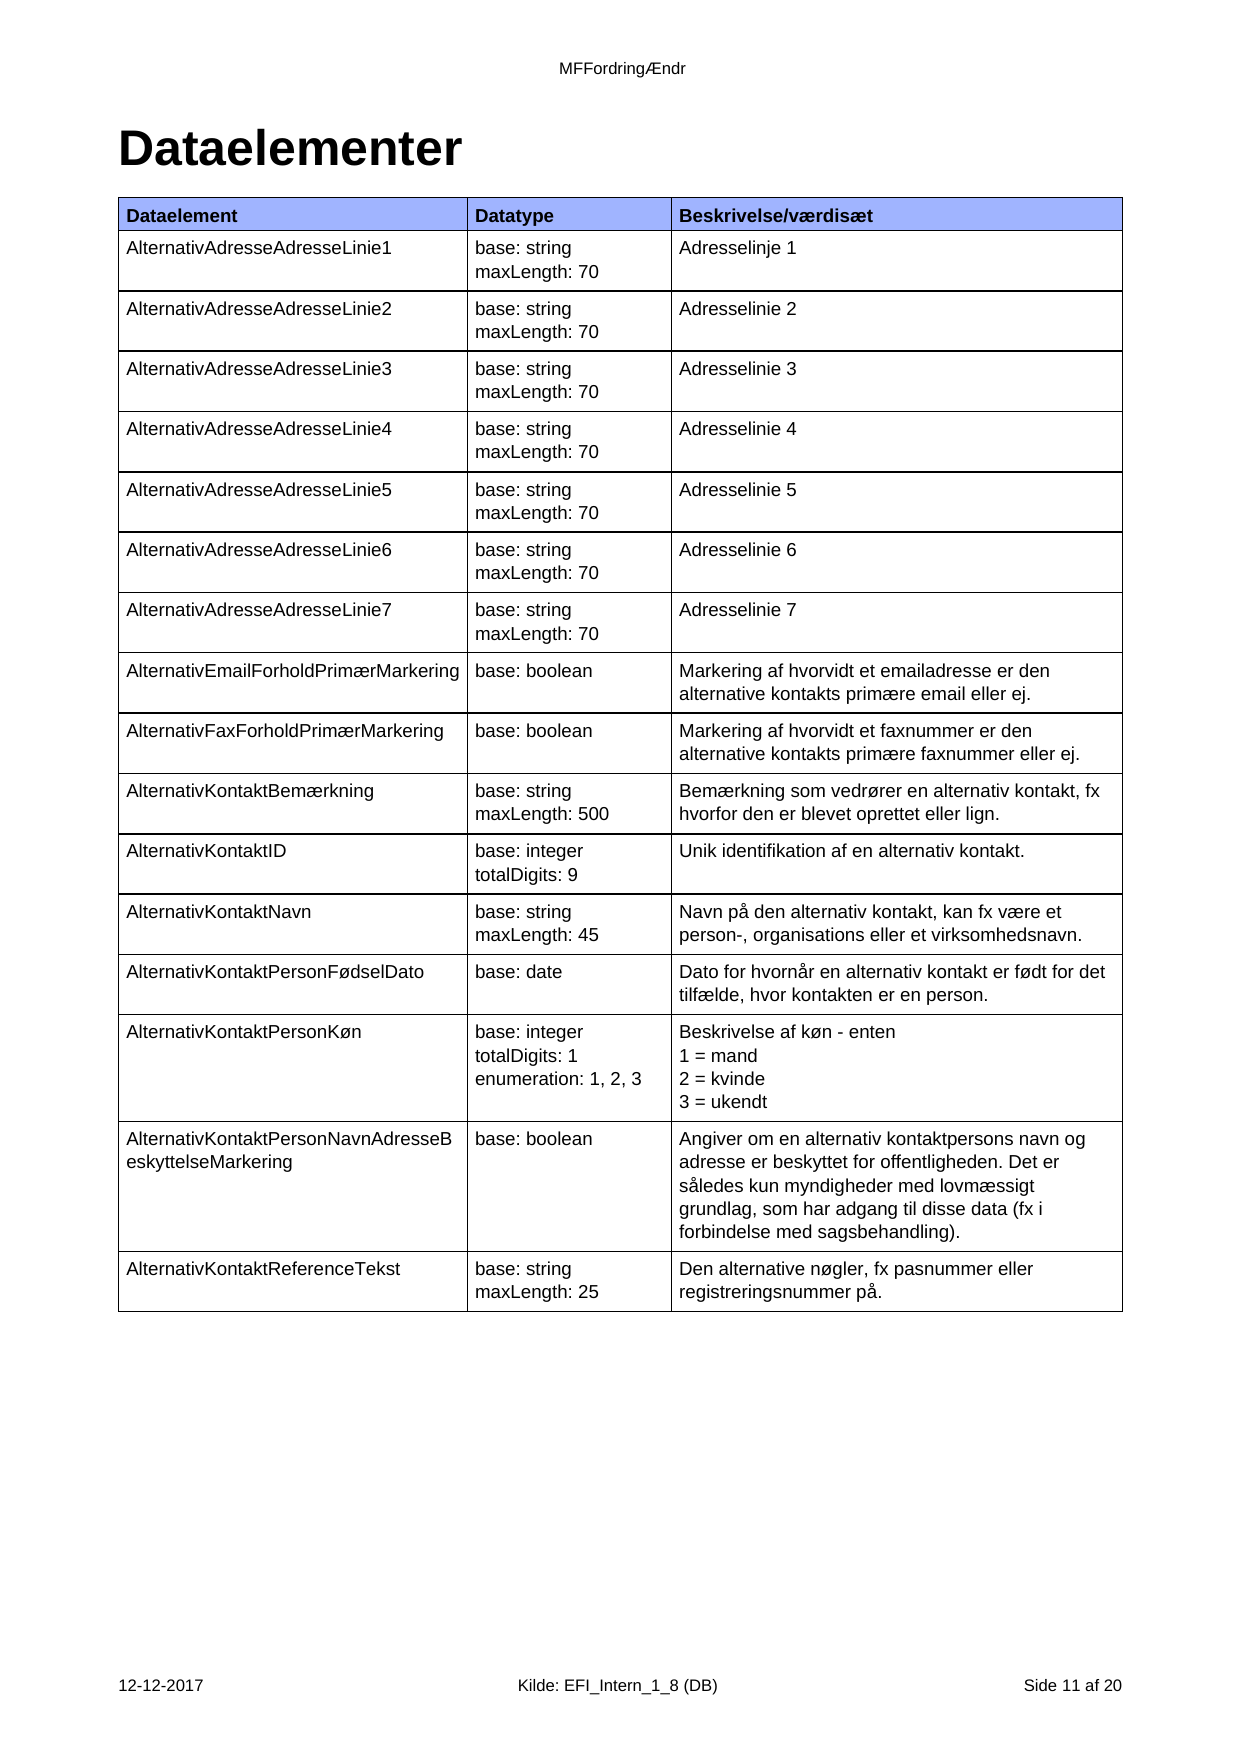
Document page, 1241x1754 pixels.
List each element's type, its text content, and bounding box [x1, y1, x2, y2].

table_cell base: string maxLength: 70 [468, 412, 671, 471]
table_header Datatype [468, 198, 671, 230]
table_cell base: boolean [468, 653, 671, 712]
table_cell AlternativEmailForholdPrimærMarkering [119, 653, 467, 712]
table_cell AlternativKontaktPersonFødselDato [119, 955, 467, 1014]
table_cell Navn på den alternativ kontakt, kan fx være et person-, organisations eller et virksomhedsnavn. [672, 895, 1122, 953]
table_cell AlternativFaxForholdPrimærMarkering [119, 714, 467, 772]
table_cell Dato for hvornår en alternativ kontakt er født for det tilfælde, hvor kontakten er en person. [672, 955, 1122, 1014]
table_cell base: string maxLength: 500 [468, 774, 671, 833]
table_cell AlternativAdresseAdresseLinie1 [119, 231, 467, 290]
table_cell Adresselinie 6 [672, 533, 1122, 592]
table_cell base: string maxLength: 25 [468, 1252, 671, 1311]
title Dataelementer [118, 118, 1122, 176]
table_header Dataelement [119, 198, 467, 230]
table_cell base: string maxLength: 70 [468, 593, 671, 652]
table_header Beskrivelse/værdisæt [672, 198, 1122, 230]
table_cell base: string maxLength: 70 [468, 473, 671, 531]
table_cell base: string maxLength: 70 [468, 352, 671, 411]
table_cell AlternativAdresseAdresseLinie2 [119, 292, 467, 350]
table_cell Adresselinie 3 [672, 352, 1122, 411]
table_cell base: integer totalDigits: 1 enumeration: 1, 2, 3 [468, 1015, 671, 1121]
table_cell AlternativAdresseAdresseLinie5 [119, 473, 467, 531]
table_cell AlternativKontaktNavn [119, 895, 467, 953]
table_cell Markering af hvorvidt et faxnummer er den alternative kontakts primære faxnummer eller ej. [672, 714, 1122, 772]
table_cell AlternativAdresseAdresseLinie4 [119, 412, 467, 471]
table_cell AlternativKontaktBemærkning [119, 774, 467, 833]
table_cell base: integer totalDigits: 9 [468, 835, 671, 893]
table_cell base: boolean [468, 1122, 671, 1251]
table_cell Markering af hvorvidt et emailadresse er den alternative kontakts primære email eller ej. [672, 653, 1122, 712]
table_cell Adresselinie 2 [672, 292, 1122, 350]
table_cell base: string maxLength: 45 [468, 895, 671, 953]
table_cell Adresselinje 1 [672, 231, 1122, 290]
table_cell AlternativAdresseAdresseLinie7 [119, 593, 467, 652]
table_cell AlternativAdresseAdresseLinie6 [119, 533, 467, 592]
table_cell AlternativKontaktID [119, 835, 467, 893]
table_cell base: boolean [468, 714, 671, 772]
table_cell base: string maxLength: 70 [468, 292, 671, 350]
table_cell Adresselinie 4 [672, 412, 1122, 471]
table_cell AlternativKontaktReferenceTekst [119, 1252, 467, 1311]
table_cell base: string maxLength: 70 [468, 533, 671, 592]
table_cell Den alternative nøgler, fx pasnummer eller registreringsnummer på. [672, 1252, 1122, 1311]
table_cell base: date [468, 955, 671, 1014]
table_cell Adresselinie 7 [672, 593, 1122, 652]
table_cell Unik identifikation af en alternativ kontakt. [672, 835, 1122, 893]
table_cell AlternativKontaktPersonKøn [119, 1015, 467, 1121]
table_cell Bemærkning som vedrører en alternativ kontakt, fx hvorfor den er blevet oprettet eller lign. [672, 774, 1122, 833]
table_cell Adresselinie 5 [672, 473, 1122, 531]
table_cell AlternativKontaktPersonNavnAdresseBeskyttelseMarkering [119, 1122, 467, 1251]
table_cell Beskrivelse af køn - enten 1 = mand 2 = kvinde 3 = ukendt [672, 1015, 1122, 1121]
table_cell base: string maxLength: 70 [468, 231, 671, 290]
table_cell AlternativAdresseAdresseLinie3 [119, 352, 467, 411]
table_cell Angiver om en alternativ kontaktpersons navn og adresse er beskyttet for offentligheden. Det er således kun myndigheder med lovmæssigt grundlag, som har adgang til disse data (fx i forbindelse med sagsbehandling). [672, 1122, 1122, 1251]
